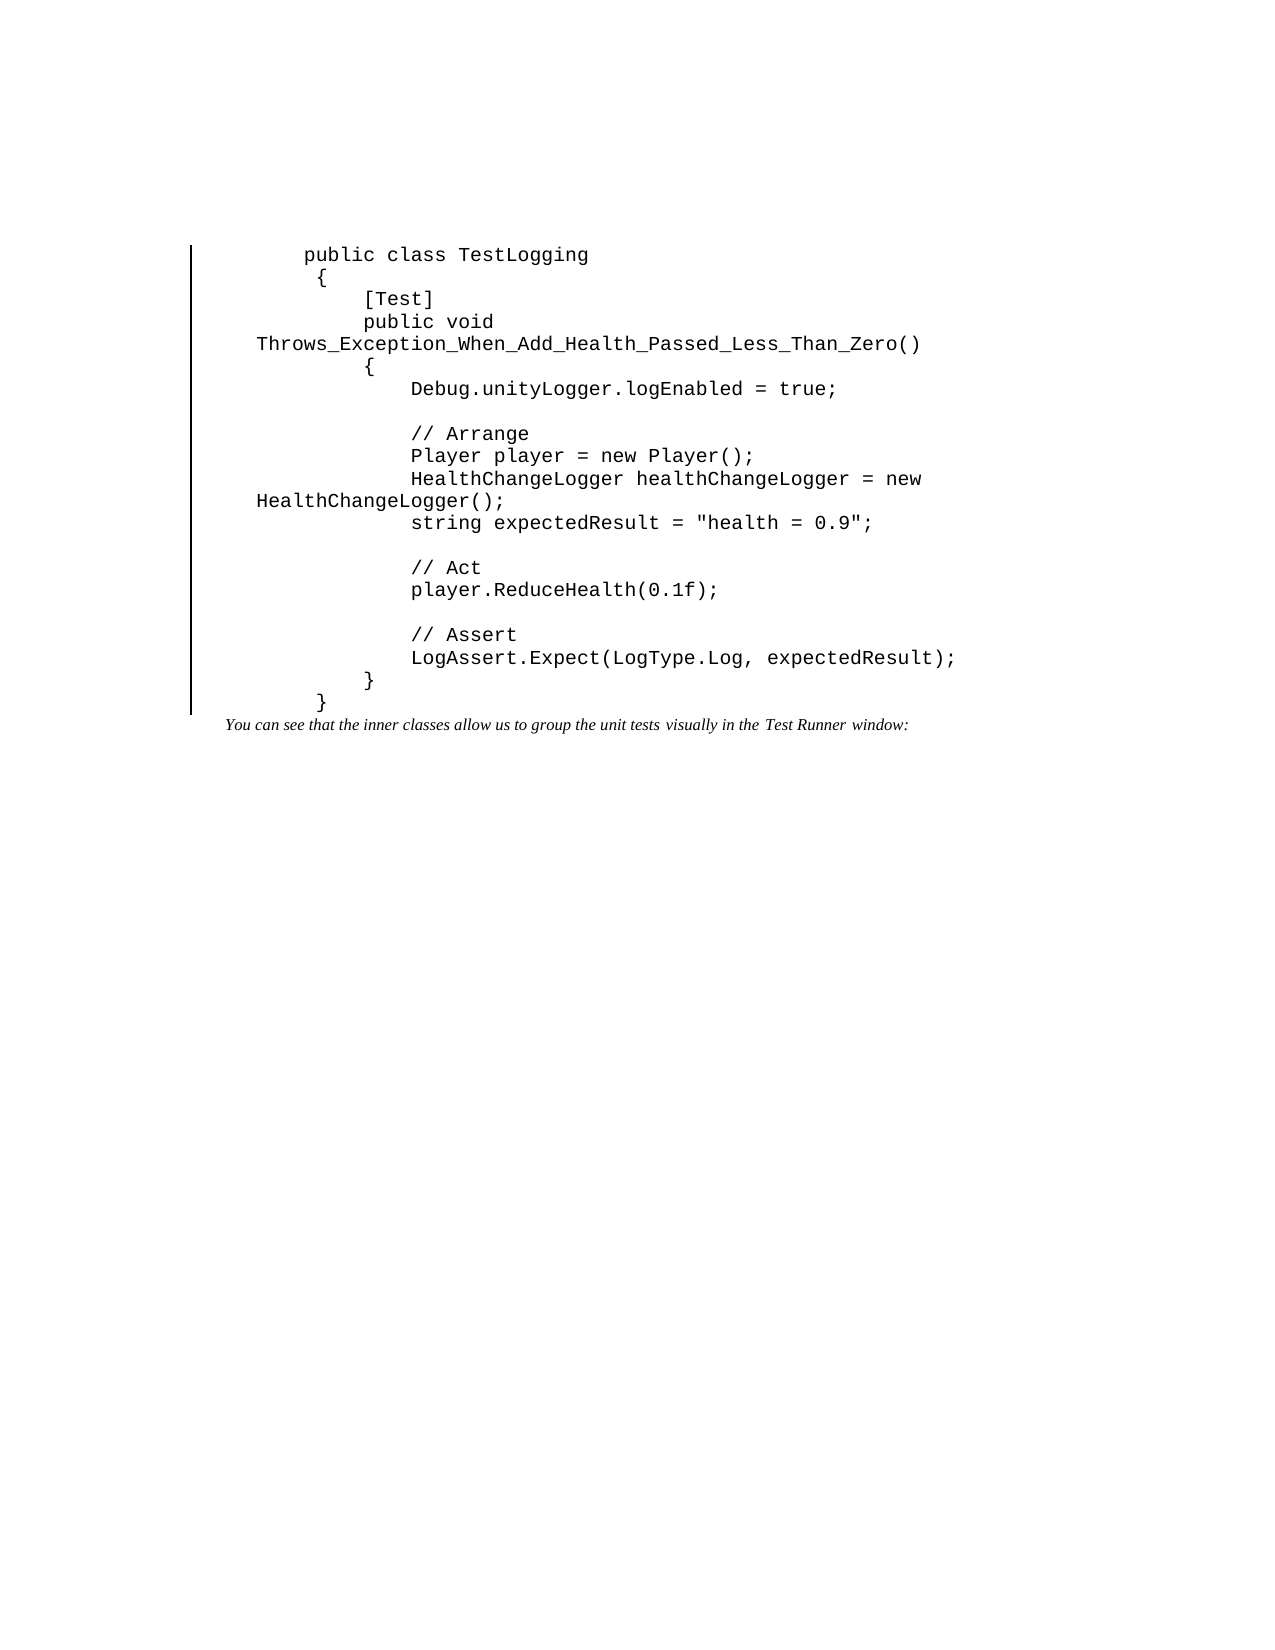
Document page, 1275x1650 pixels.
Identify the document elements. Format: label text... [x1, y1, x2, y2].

text You can see that the inner classes allow us to group the unit tests visually in the Test Runner window: [225, 715, 1050, 734]
text public class TestLogging { [Test] public void Throws_Exception_When_Add_Health_Passed_Less_Than_Zero() { Debug.unityLogger.logEnabled = true; // Arrange Player player = new Player(); HealthChangeLogger healthChangeLogger = new HealthChangeLogger(); string expectedResult = "health = 0.9"; // Act player.ReduceHealth(0.1f); // Assert LogAssert.Expect(LogType.Log, expectedResult); } } [190, 244, 1050, 715]
